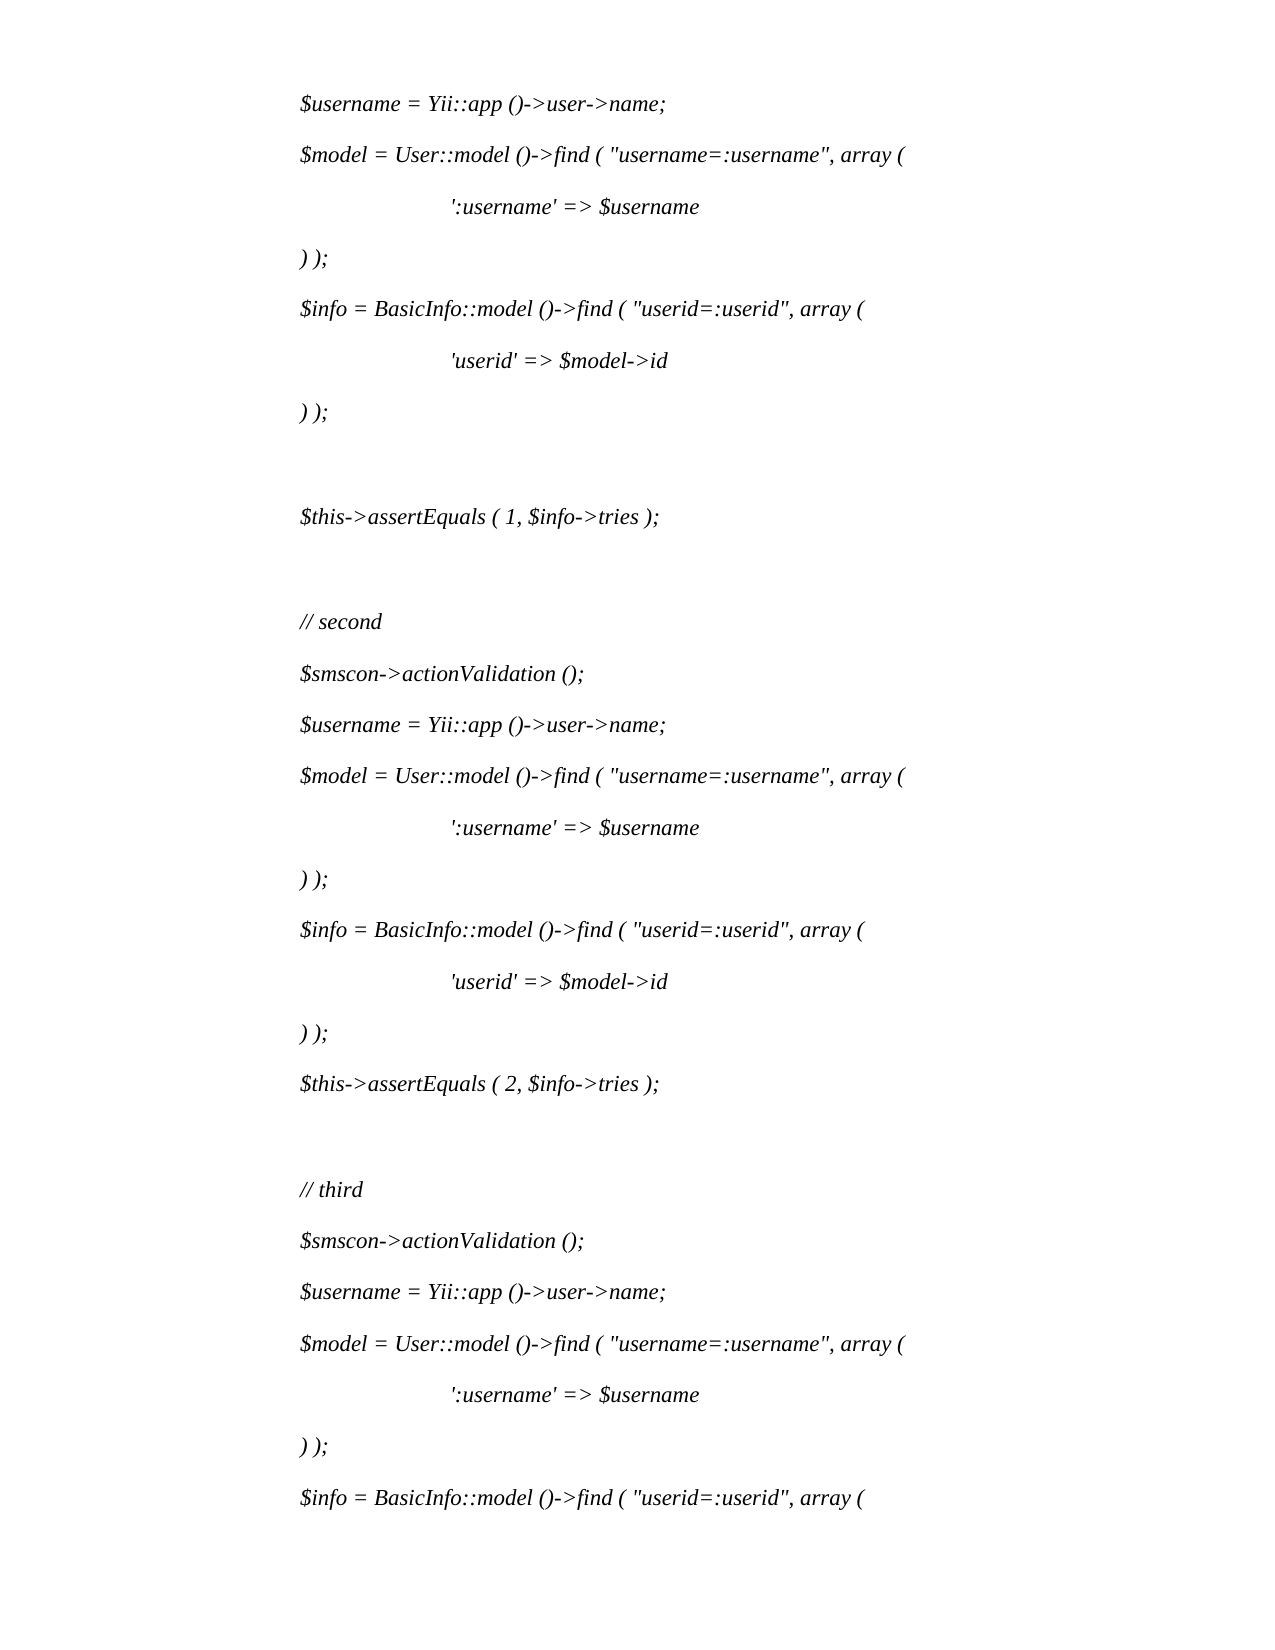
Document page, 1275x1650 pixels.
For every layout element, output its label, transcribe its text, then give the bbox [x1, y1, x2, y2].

text $this->assertEquals ( 1, $info->tries ); [150, 503, 1125, 529]
text $model = User::model ()->find ( "username=:username", array ( [150, 1330, 1125, 1356]
text $this->assertEquals ( 2, $info->tries ); [150, 1071, 1125, 1097]
text // third [150, 1176, 1125, 1202]
text $smscon->actionValidation (); [150, 1227, 1125, 1253]
text $model = User::model ()->find ( "username=:username", array ( [150, 762, 1125, 789]
text $username = Yii::app ()->user->name; [150, 90, 1125, 116]
text ':username' => $username [150, 814, 1125, 840]
text $smscon->actionValidation (); [150, 660, 1125, 686]
text $info = BasicInfo::model ()->find ( "userid=:userid", array ( [150, 916, 1125, 943]
text 'userid' => $model->id [150, 347, 1125, 373]
text ) ); [150, 865, 1125, 891]
text ) ); [150, 1019, 1125, 1046]
text 'userid' => $model->id [150, 968, 1125, 994]
text $info = BasicInfo::model ()->find ( "userid=:userid", array ( [150, 295, 1125, 322]
text $info = BasicInfo::model ()->find ( "userid=:userid", array ( [150, 1484, 1125, 1510]
text ) ); [150, 244, 1125, 270]
text $model = User::model ()->find ( "username=:username", array ( [150, 141, 1125, 168]
text ) ); [150, 398, 1125, 424]
text // second [150, 608, 1125, 635]
text ) ); [150, 1432, 1125, 1459]
text $username = Yii::app ()->user->name; [150, 711, 1125, 737]
text $username = Yii::app ()->user->name; [150, 1278, 1125, 1305]
text ':username' => $username [150, 1381, 1125, 1407]
text ':username' => $username [150, 193, 1125, 219]
